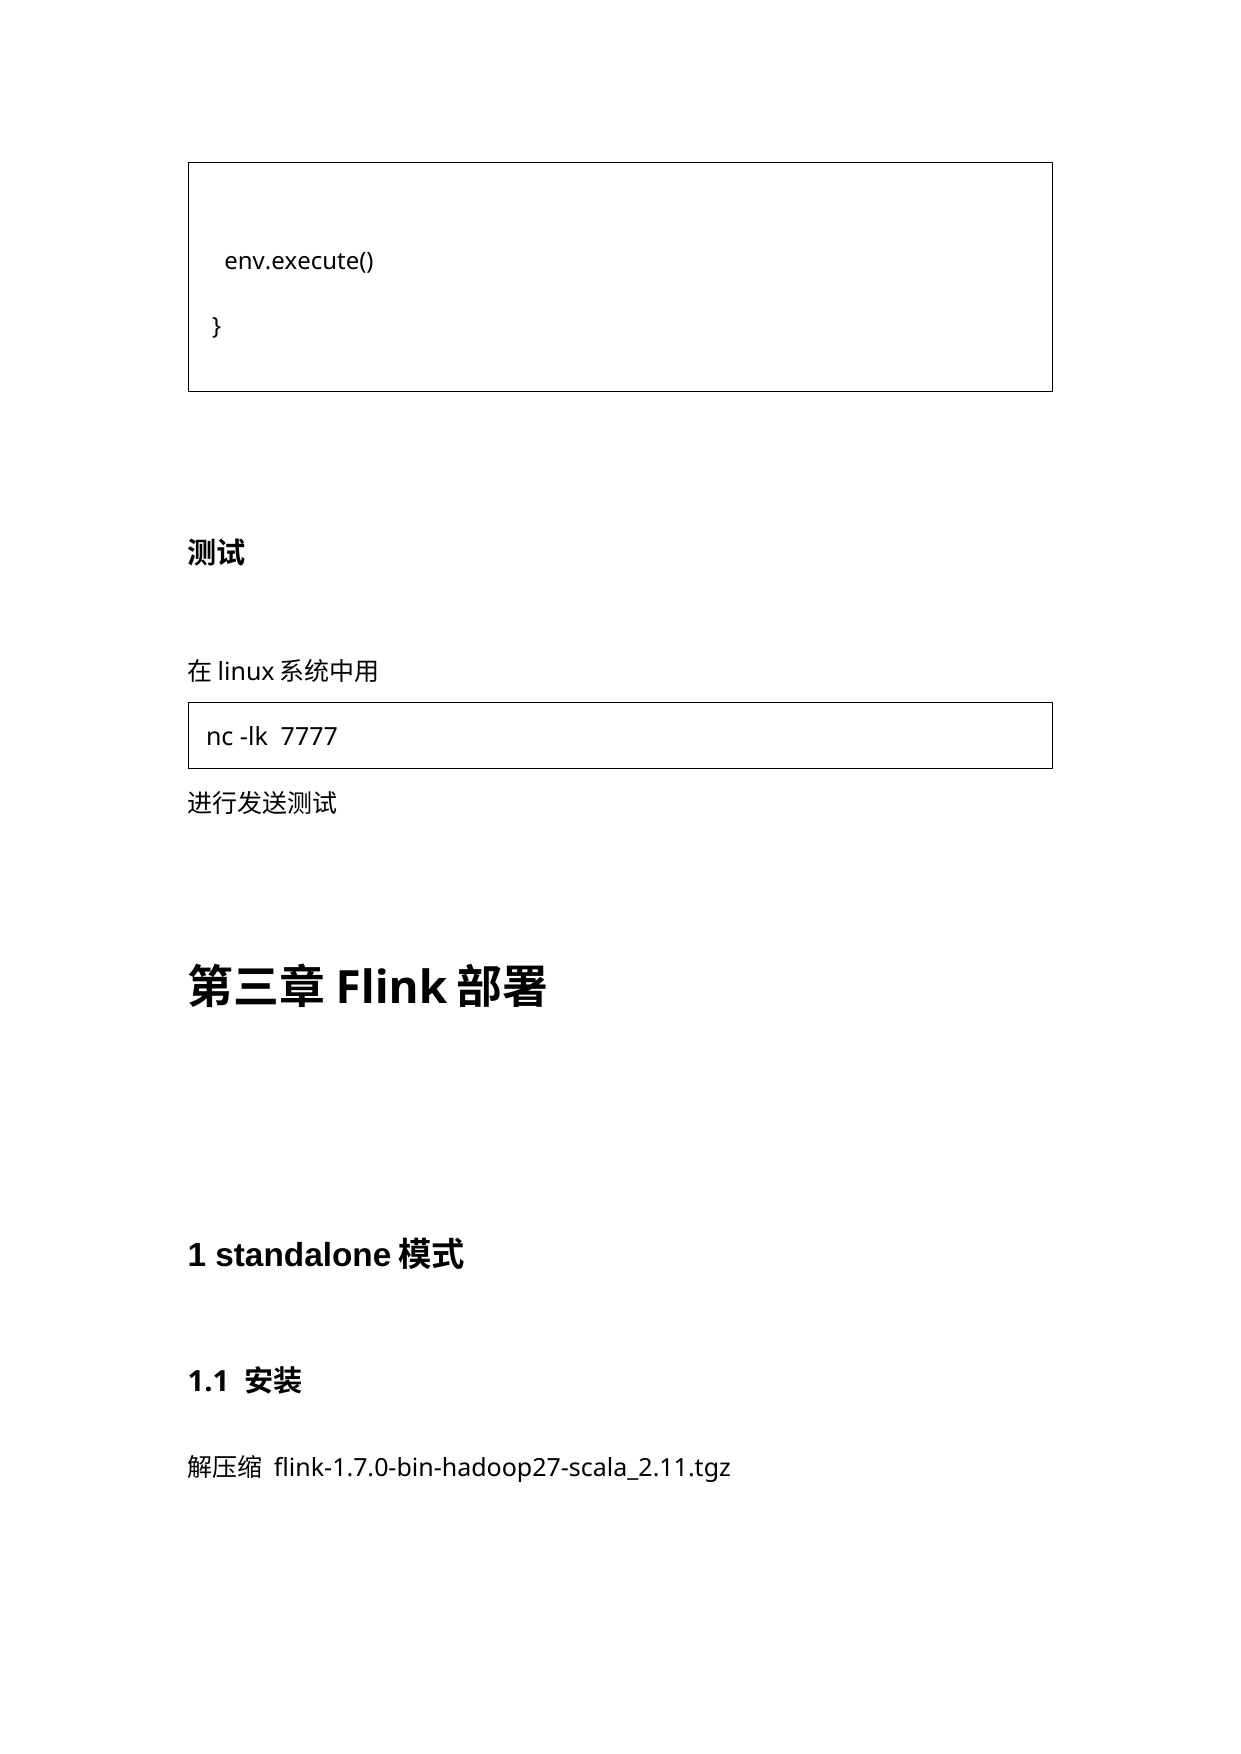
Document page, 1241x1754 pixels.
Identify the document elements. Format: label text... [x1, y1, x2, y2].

subtitle 第三章 Flink部署 [187, 934, 1053, 1032]
subtitle 1 standalone模式 [187, 1220, 1053, 1285]
subtitle 1.1 安装 [187, 1347, 1053, 1412]
text 进行发送测试 [187, 769, 1053, 834]
text 解压缩 flink-1.7.0-bin-hadoop27-scala_2.11.tgz [187, 1433, 1053, 1498]
text 在linux系统中用 [187, 637, 1053, 702]
subtitle 测试 [187, 518, 1053, 583]
table_header nc -lk 7777 [189, 703, 1052, 768]
